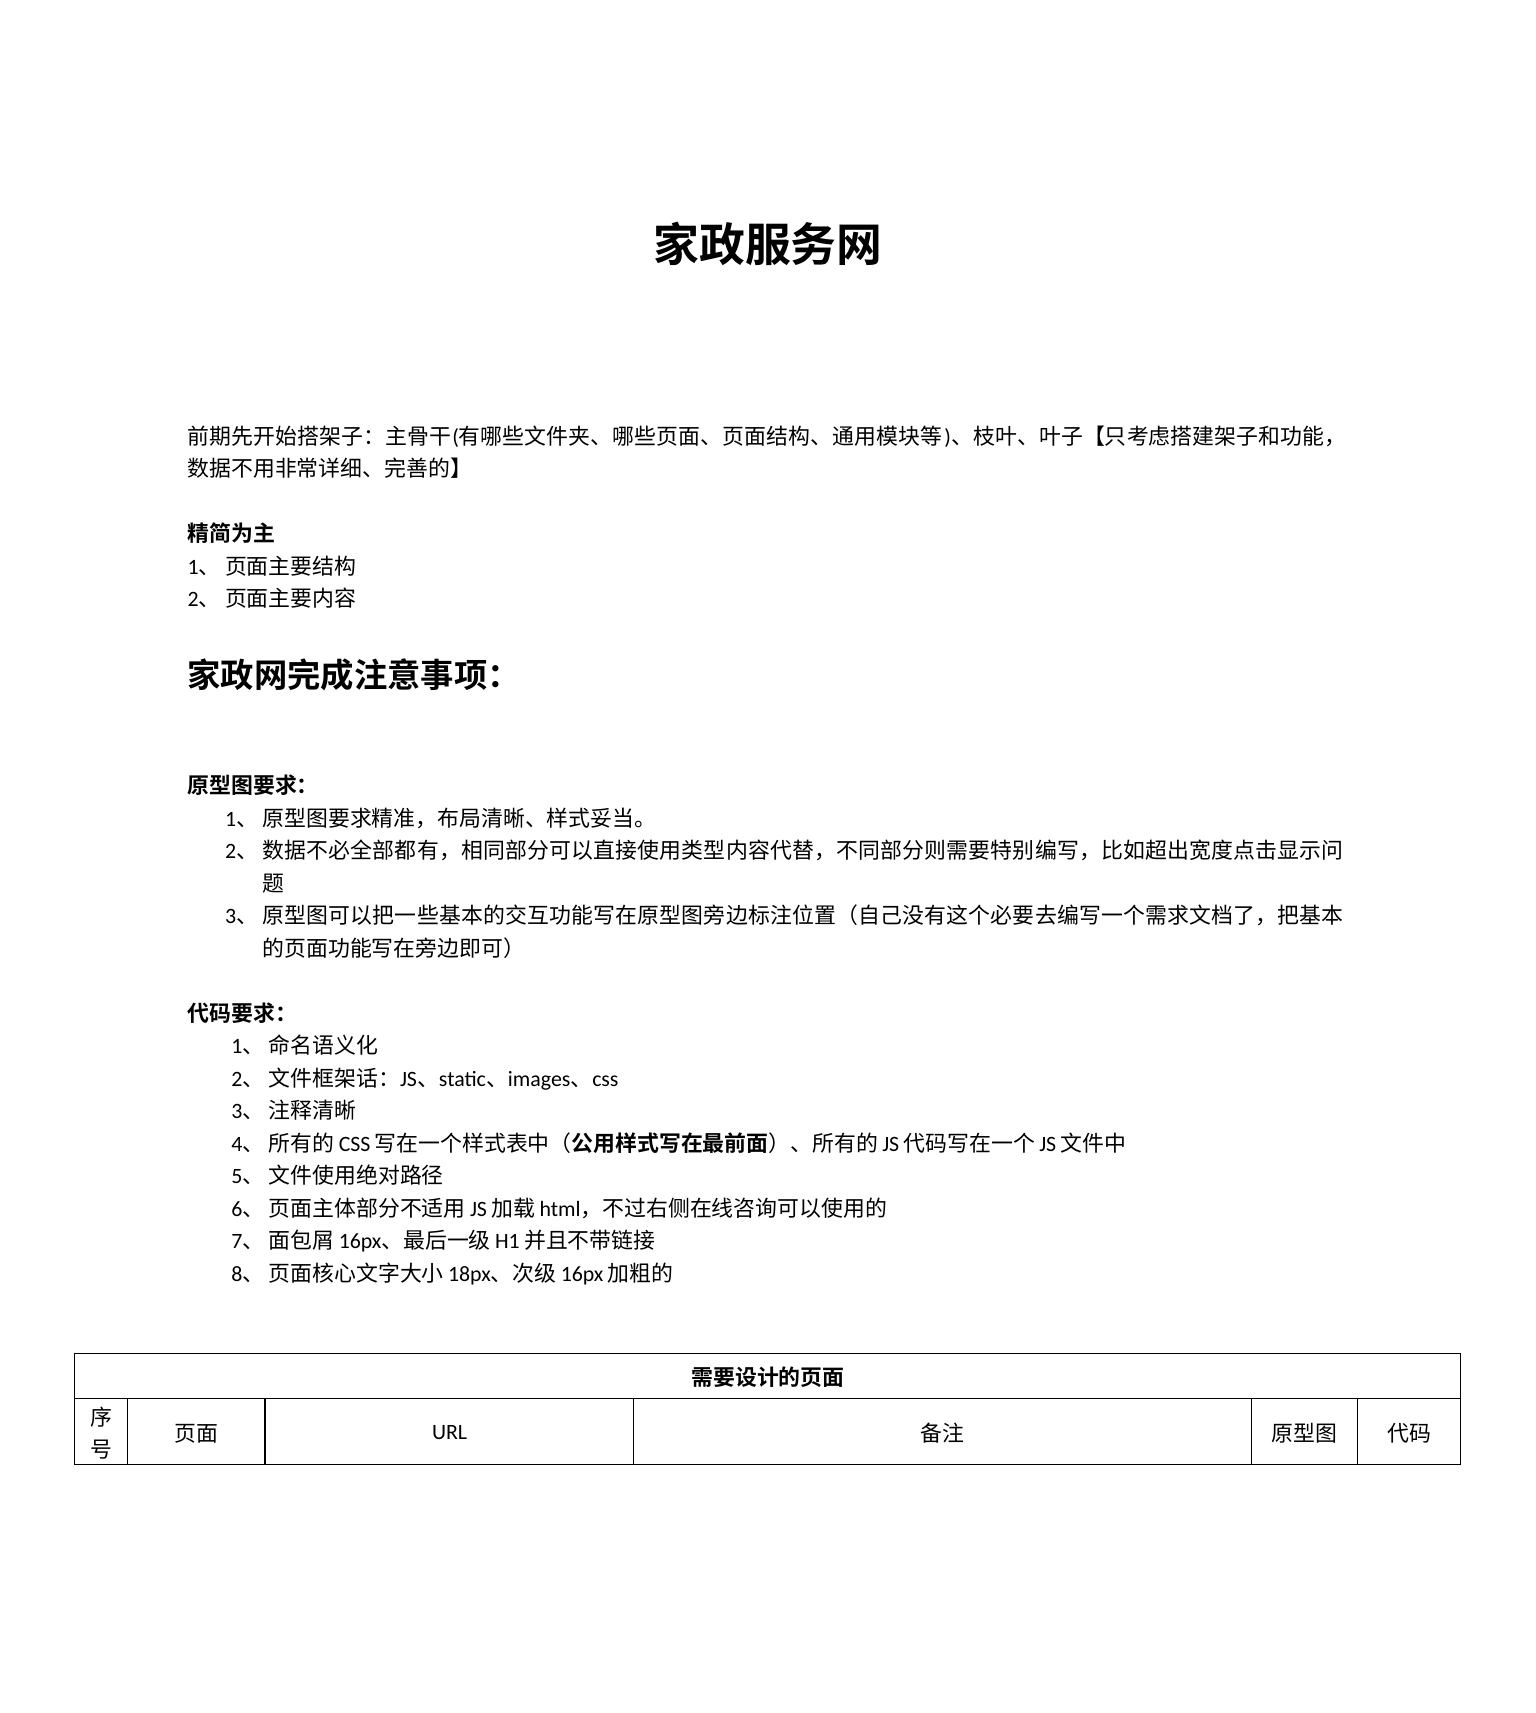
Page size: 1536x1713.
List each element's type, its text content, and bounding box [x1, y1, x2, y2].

list 原型图要求精准，布局清晰、样式妥当。 [225, 800, 1348, 833]
table_header 需要设计的页面 [75, 1354, 1460, 1398]
table_cell 序号 [75, 1399, 127, 1464]
list 页面核心文字大小18px、次级16px加粗的 [231, 1255, 1348, 1288]
table_cell 页面 [128, 1399, 264, 1464]
text 代码要求： [187, 995, 1348, 1028]
list 所有的CSS写在一个样式表中（公用样式写在最前面）、所有的JS代码写在一个JS文件中 [231, 1125, 1348, 1158]
list 数据不必全部都有，相同部分可以直接使用类型内容代替，不同部分则需要特别编写，比如超出宽度点击显示问题 [225, 833, 1348, 898]
text 前期先开始搭架子：主骨干(有哪些文件夹、哪些页面、页面结构、通用模块等)、枝叶、叶子【只考虑搭建架子和功能，数据不用非常详细、完善的】 [187, 418, 1348, 483]
table_cell 代码 [1358, 1399, 1460, 1464]
list 文件使用绝对路径 [231, 1158, 1348, 1190]
list 页面主要结构 [187, 548, 1348, 581]
list 页面主体部分不适用JS加载html，不过右侧在线咨询可以使用的 [231, 1190, 1348, 1223]
table_cell 原型图 [1252, 1399, 1357, 1464]
list 文件框架话：JS、static、images、css [231, 1060, 1348, 1093]
list 页面主要内容 [187, 581, 1348, 613]
list 命名语义化 [231, 1028, 1348, 1060]
subtitle 家政网完成注意事项： [187, 641, 1348, 706]
text 精简为主 [187, 516, 1348, 548]
text 原型图要求： [187, 768, 1348, 800]
table_cell 备注 [634, 1399, 1251, 1464]
list 注释清晰 [231, 1093, 1348, 1125]
table_cell URL [266, 1399, 633, 1464]
subtitle 家政服务网 [187, 193, 1348, 291]
list 原型图可以把一些基本的交互功能写在原型图旁边标注位置（自己没有这个必要去编写一个需求文档了，把基本的页面功能写在旁边即可） [225, 898, 1348, 963]
list 面包屑16px、最后一级H1并且不带链接 [231, 1223, 1348, 1255]
